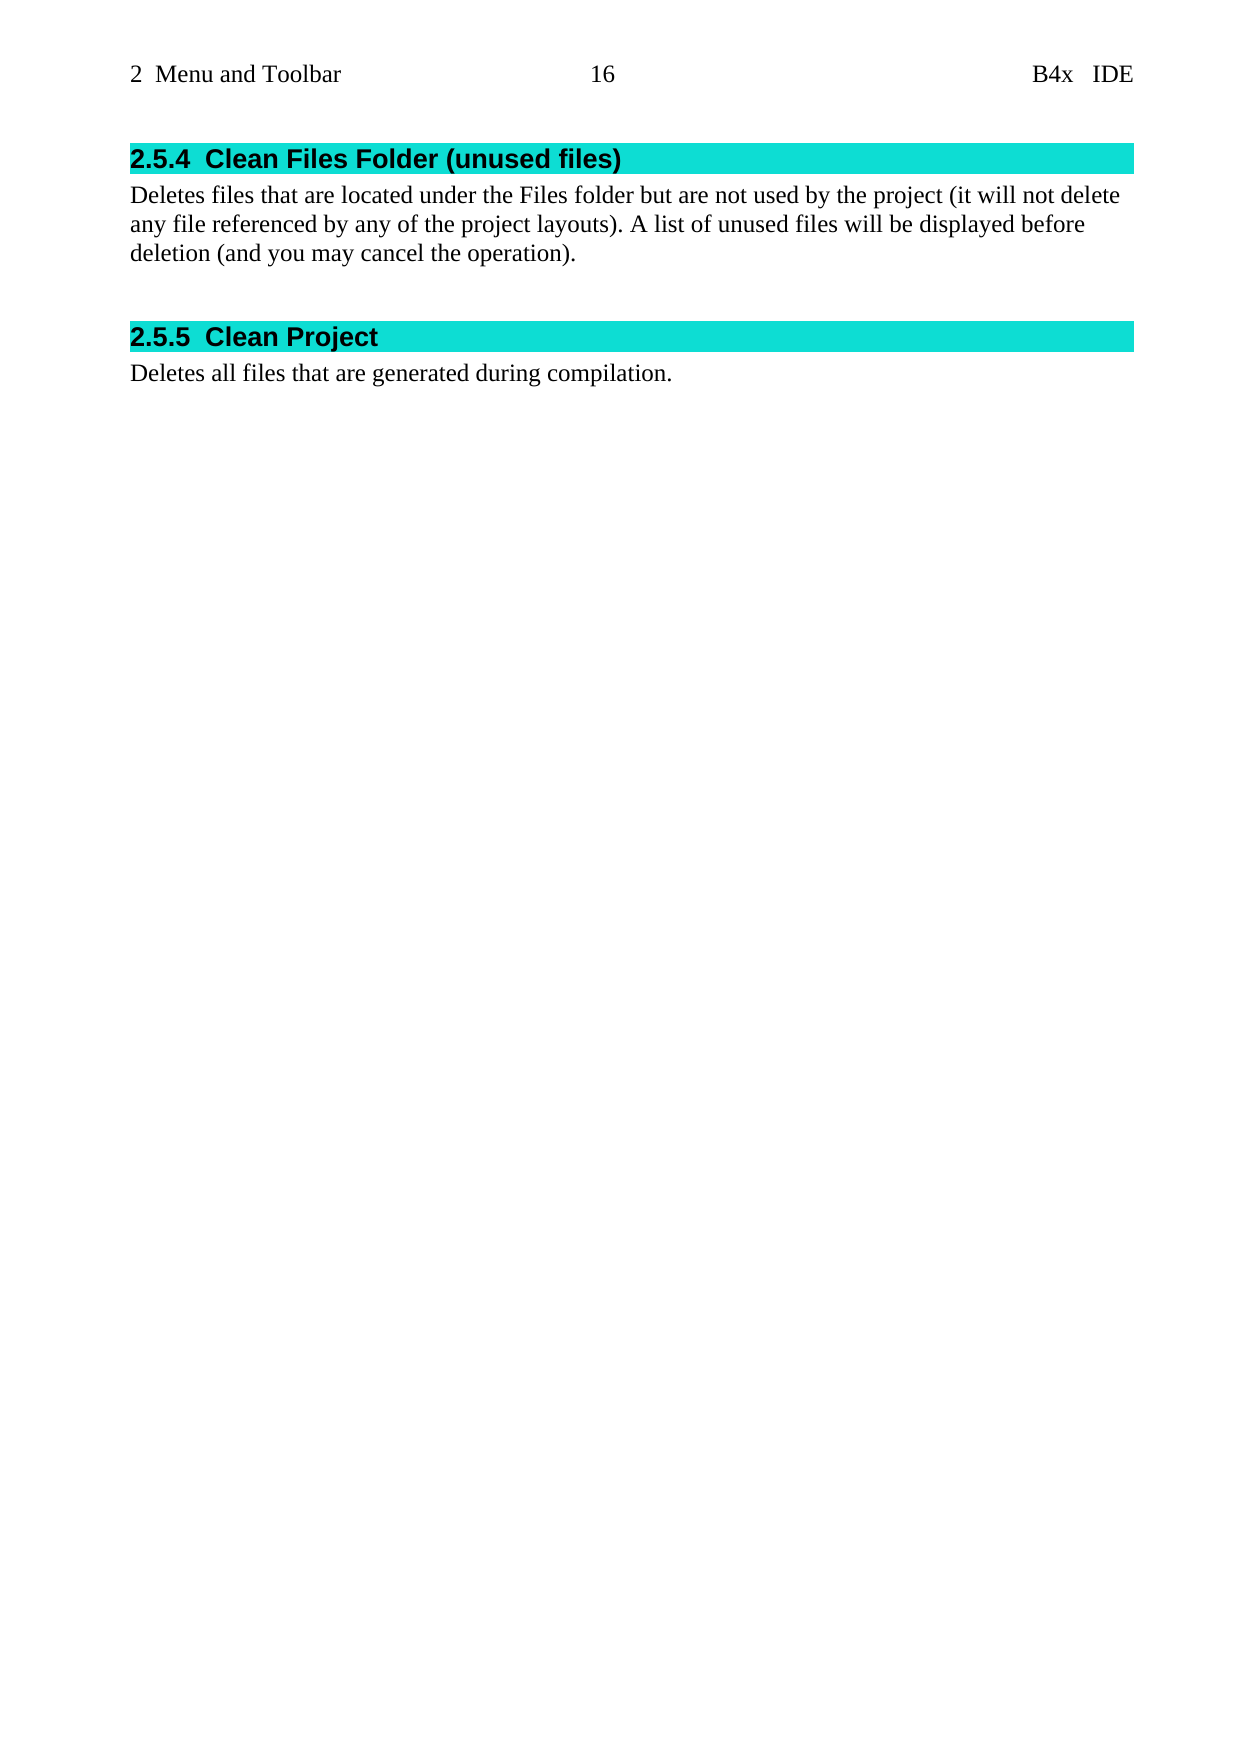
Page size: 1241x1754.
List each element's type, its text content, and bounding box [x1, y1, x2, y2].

subtitle Clean Project [130, 321, 1134, 352]
text Deletes all files that are generated during compilation. [130, 358, 1134, 387]
subtitle Clean Files Folder (unused files) [130, 143, 1134, 174]
text Deletes files that are located under the Files folder but are not used by the project (it will not delete any file referenced by any of the project layouts). A list of unused files will be displayed before deletion (and you may cancel the operation). [130, 181, 1134, 267]
